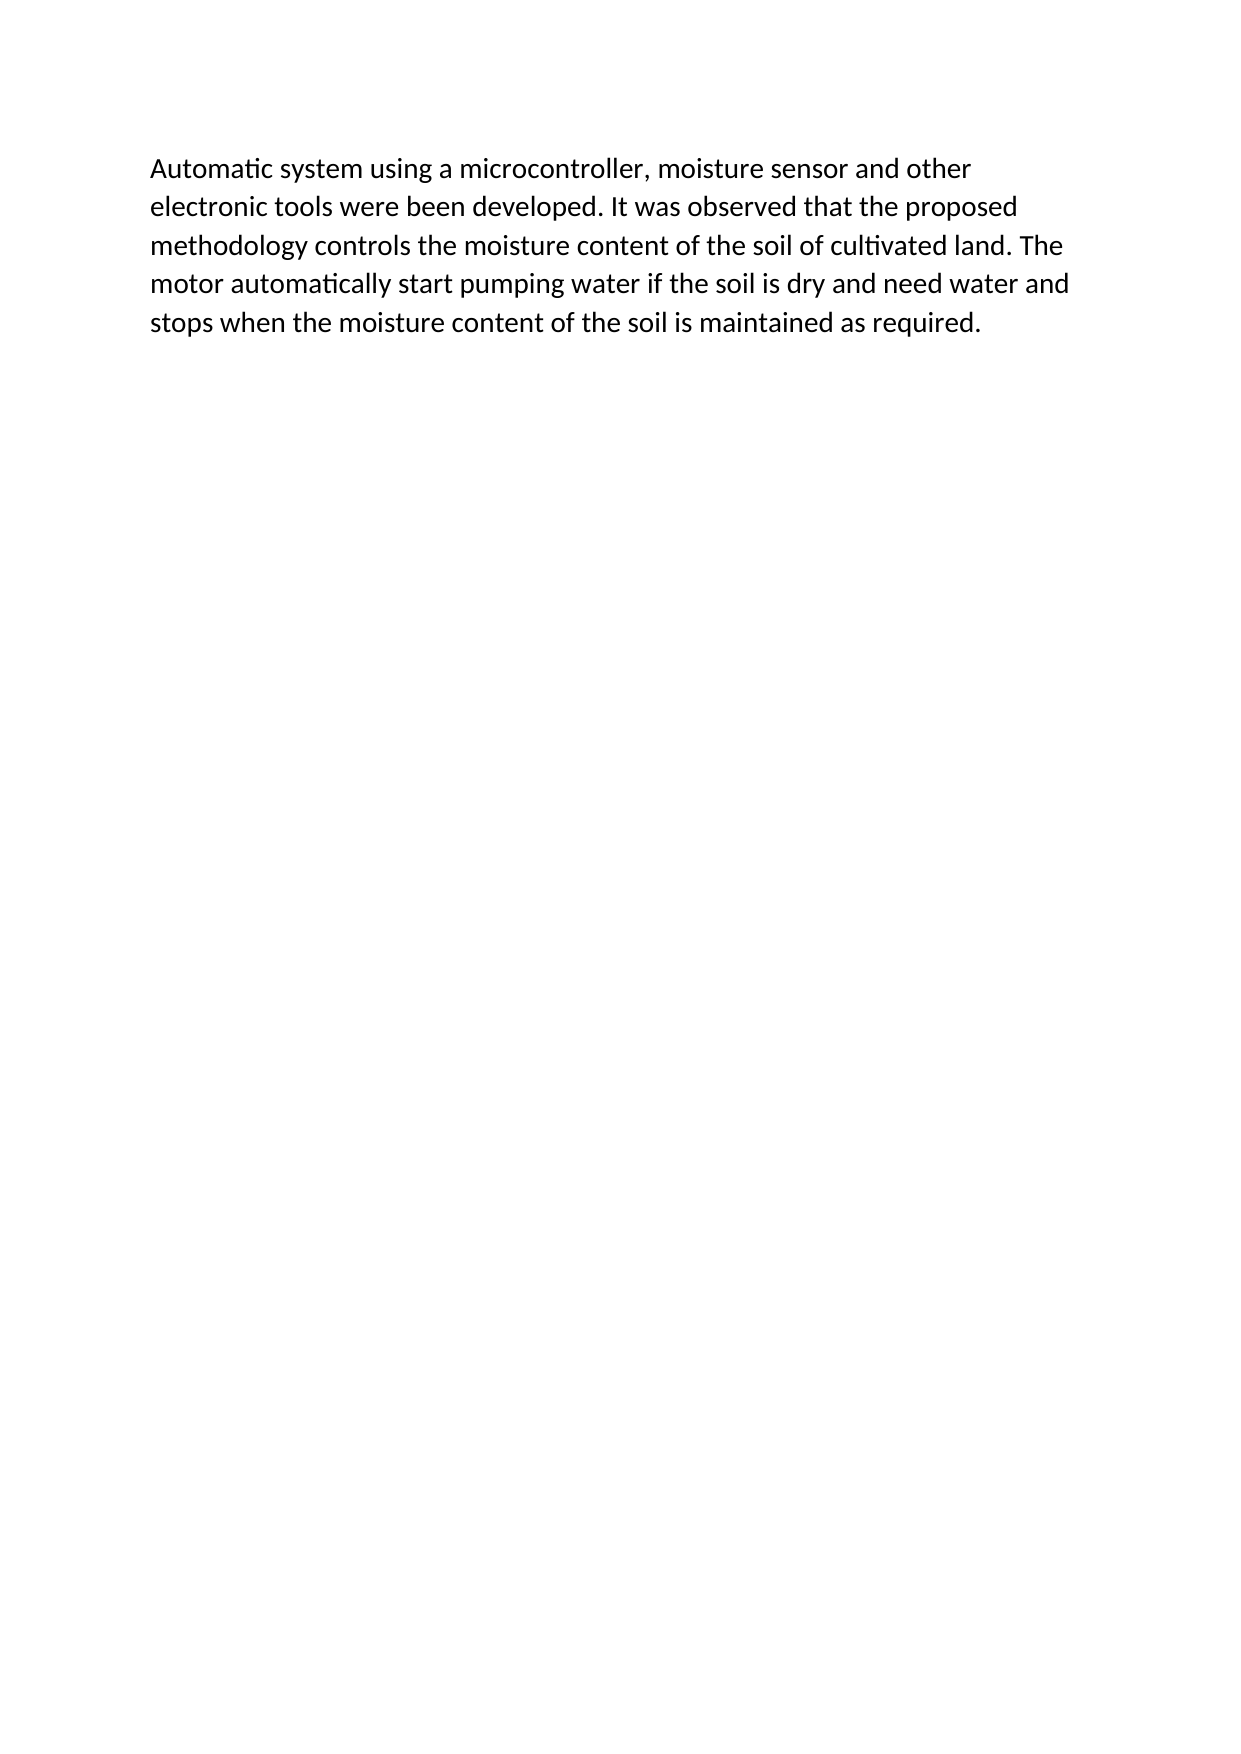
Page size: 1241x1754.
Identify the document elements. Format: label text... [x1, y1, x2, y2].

text Automatic system using a microcontroller, moisture sensor and other electronic tools were been developed. It was observed that the proposed methodology controls the moisture content of the soil of cultivated land. The motor automatically start pumping water if the soil is dry and need water and stops when the moisture content of the soil is maintained as required. [150, 150, 1090, 339]
